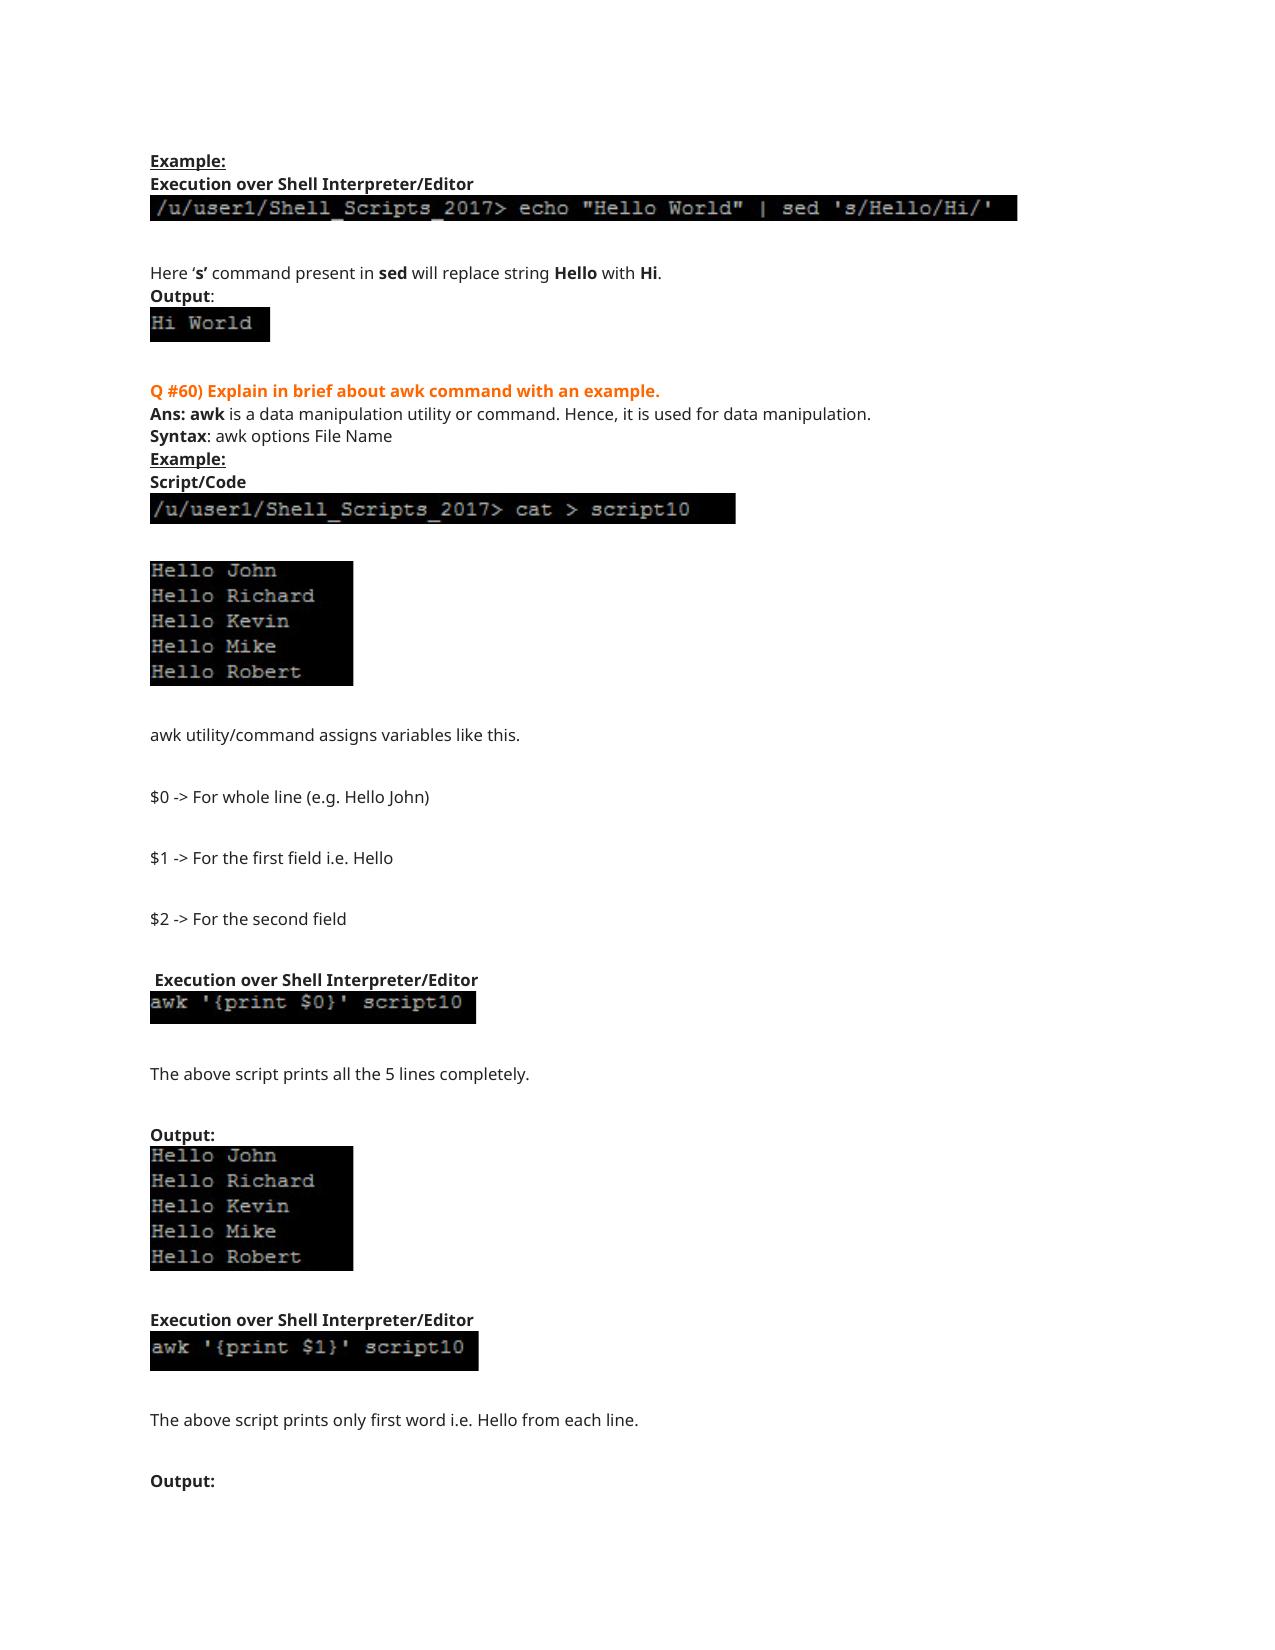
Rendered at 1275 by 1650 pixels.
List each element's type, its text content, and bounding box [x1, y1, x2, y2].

picture [150, 561, 354, 686]
text Execution over Shell Interpreter/Editor [150, 1309, 1125, 1331]
text Q #60) Explain in brief about awk command with an example. [150, 380, 1125, 402]
text Example: [150, 150, 1125, 173]
text Script/Code [150, 471, 1125, 493]
text Output: [150, 284, 1125, 307]
text The above script prints all the 5 lines completely. [150, 1062, 1125, 1085]
text $0 -> For whole line (e.g. Hello John) [150, 785, 1125, 808]
text Here ‘s’ command present in sed will replace string Hello with Hi. [150, 262, 1125, 284]
picture [150, 991, 477, 1024]
text Ans: awk is a data manipulation utility or command. Hence, it is used for data manipulation. [150, 402, 1125, 425]
picture [150, 1331, 479, 1371]
text $2 -> For the second field [150, 907, 1125, 930]
text awk utility/command assigns variables like this. [150, 724, 1125, 747]
picture [150, 307, 270, 342]
text Output: [150, 1470, 1125, 1493]
picture [150, 493, 736, 524]
picture [150, 1146, 354, 1271]
text Example: [150, 448, 1125, 471]
text Execution over Shell Interpreter/Editor [150, 969, 1125, 991]
picture [150, 195, 1018, 221]
text Syntax: awk options File Name [150, 425, 1125, 448]
text $1 -> For the first field i.e. Hello [150, 846, 1125, 869]
text Execution over Shell Interpreter/Editor [150, 173, 1125, 195]
text Output: [150, 1123, 1125, 1146]
text The above script prints only first word i.e. Hello from each line. [150, 1409, 1125, 1432]
